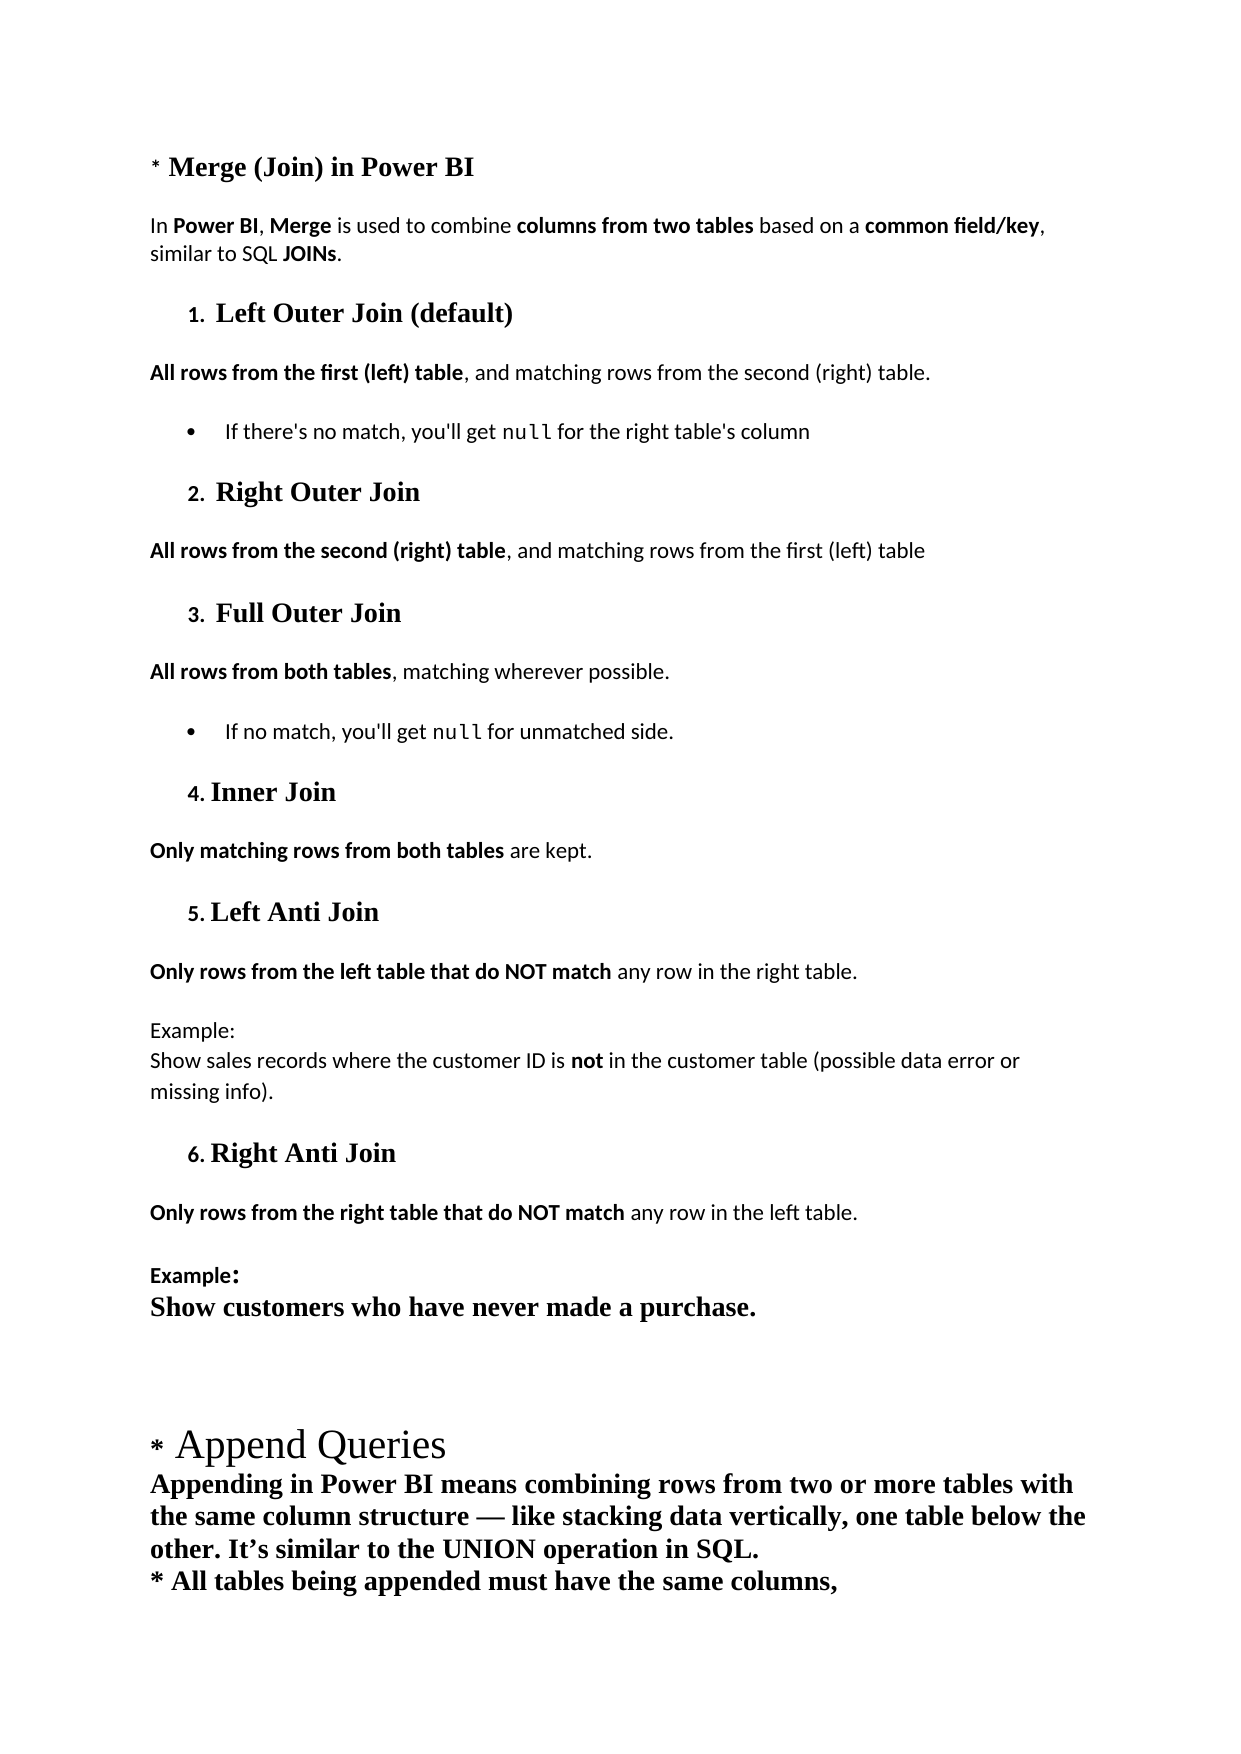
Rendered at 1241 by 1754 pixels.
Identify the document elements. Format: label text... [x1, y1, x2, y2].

subtitle 3. Full Outer Join [187, 596, 1090, 628]
list If no match, you'll get null for unmatched side. [187, 717, 1090, 745]
text All rows from both tables, matching wherever possible. [150, 657, 1090, 686]
text * Merge (Join) in Power BI In Power BI, Merge is used to combine columns from two tables based on a common field/key, similar to SQL JOINs. [150, 150, 1090, 267]
subtitle 6. Right Anti Join [187, 1136, 1090, 1169]
subtitle 2. Right Outer Join [187, 475, 1090, 507]
text Only rows from the right table that do NOT match any row in the left table. [150, 1198, 1090, 1226]
text Example: Show sales records where the customer ID is not in the customer table (possible data error or missing info). [150, 1016, 1090, 1105]
subtitle 5. Left Anti Join [187, 896, 1090, 928]
subtitle 1. Left Outer Join (default) [187, 296, 1090, 329]
text Only rows from the left table that do NOT match any row in the right table. [150, 957, 1090, 985]
text All rows from the first (left) table, and matching rows from the second (right) table. [150, 358, 1090, 386]
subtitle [150, 1257, 1090, 1597]
subtitle 4. Inner Join [187, 774, 1090, 807]
text Only matching rows from both tables are kept. [150, 836, 1090, 864]
text All rows from the second (right) table, and matching rows from the first (left) table [150, 537, 1090, 564]
list If there's no match, you'll get null for the right table's column [187, 417, 1090, 446]
